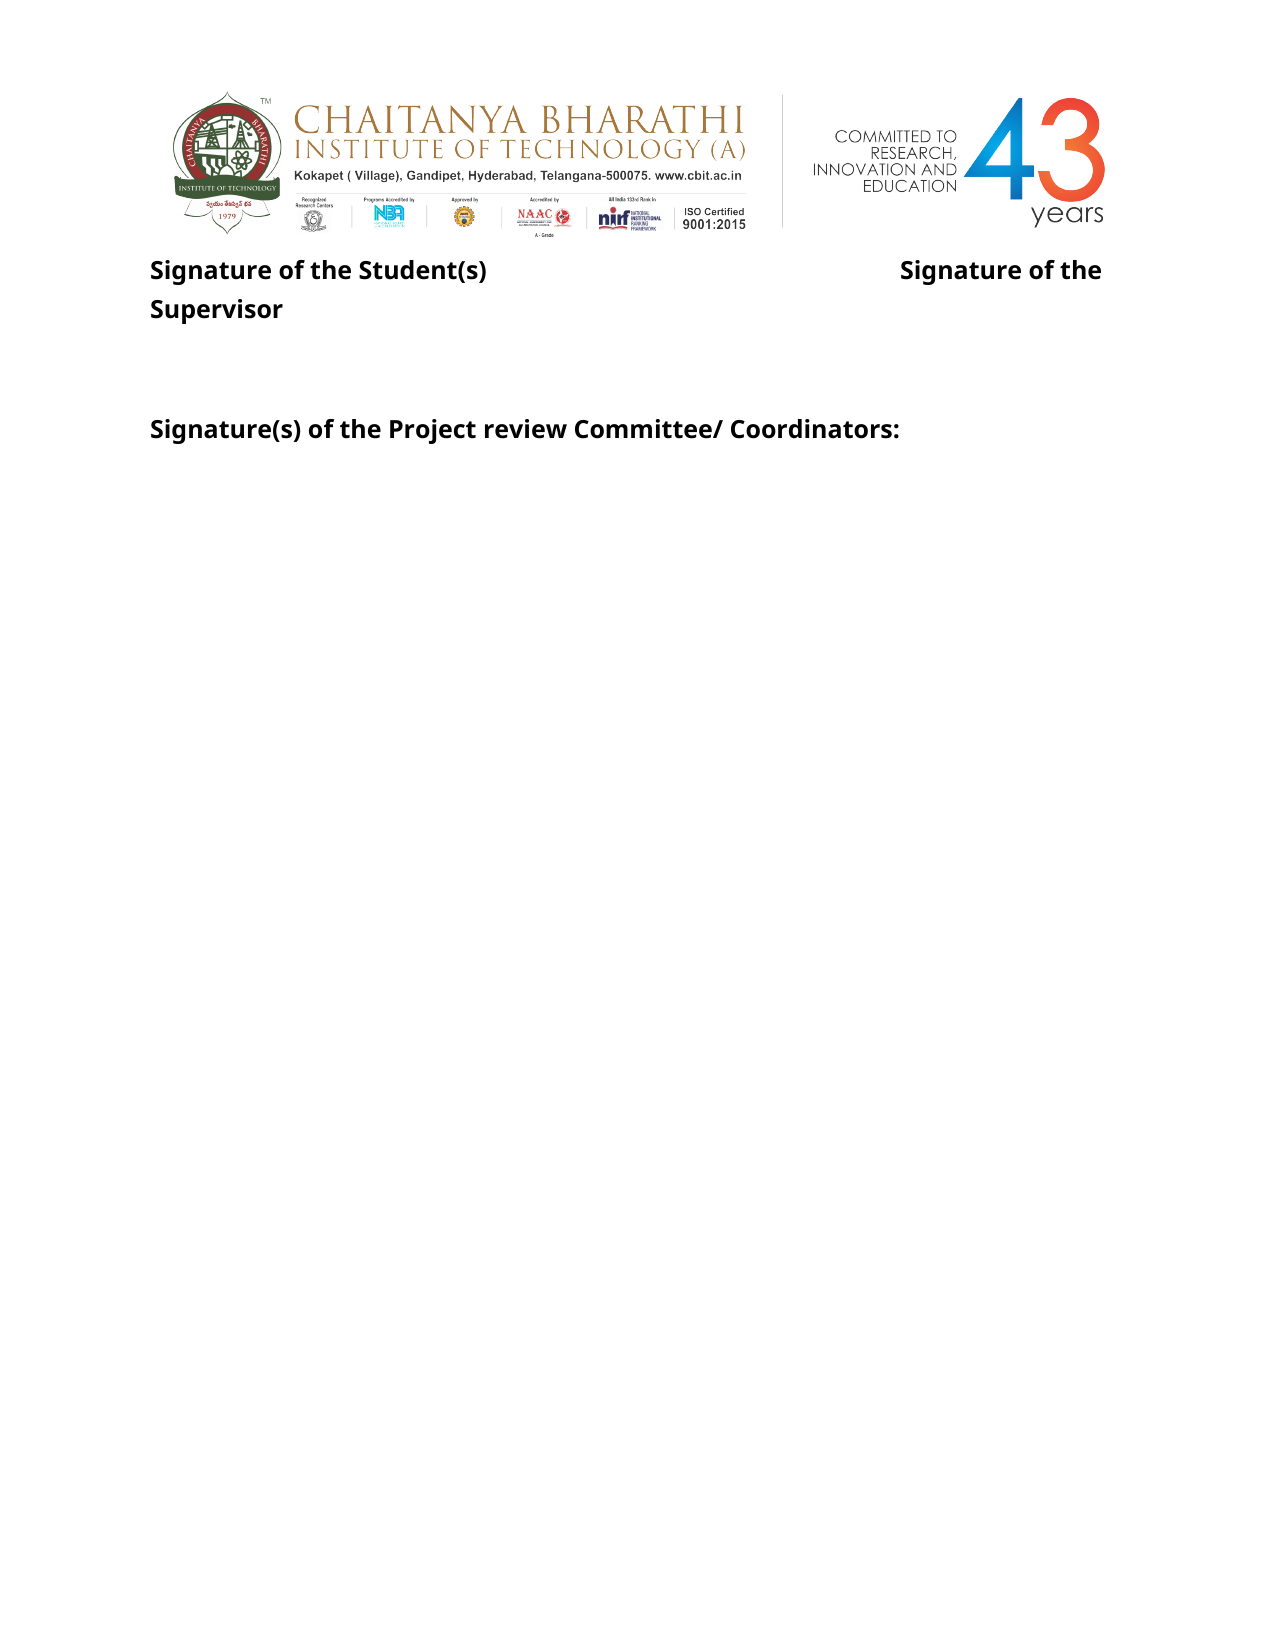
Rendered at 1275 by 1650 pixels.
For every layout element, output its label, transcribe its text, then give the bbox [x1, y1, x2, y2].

picture [150, 75, 1125, 253]
text Signature of the Student(s) Signature of the Supervisor [150, 253, 1125, 326]
text Signature(s) of the Project review Committee/ Coordinators: [150, 411, 1125, 485]
